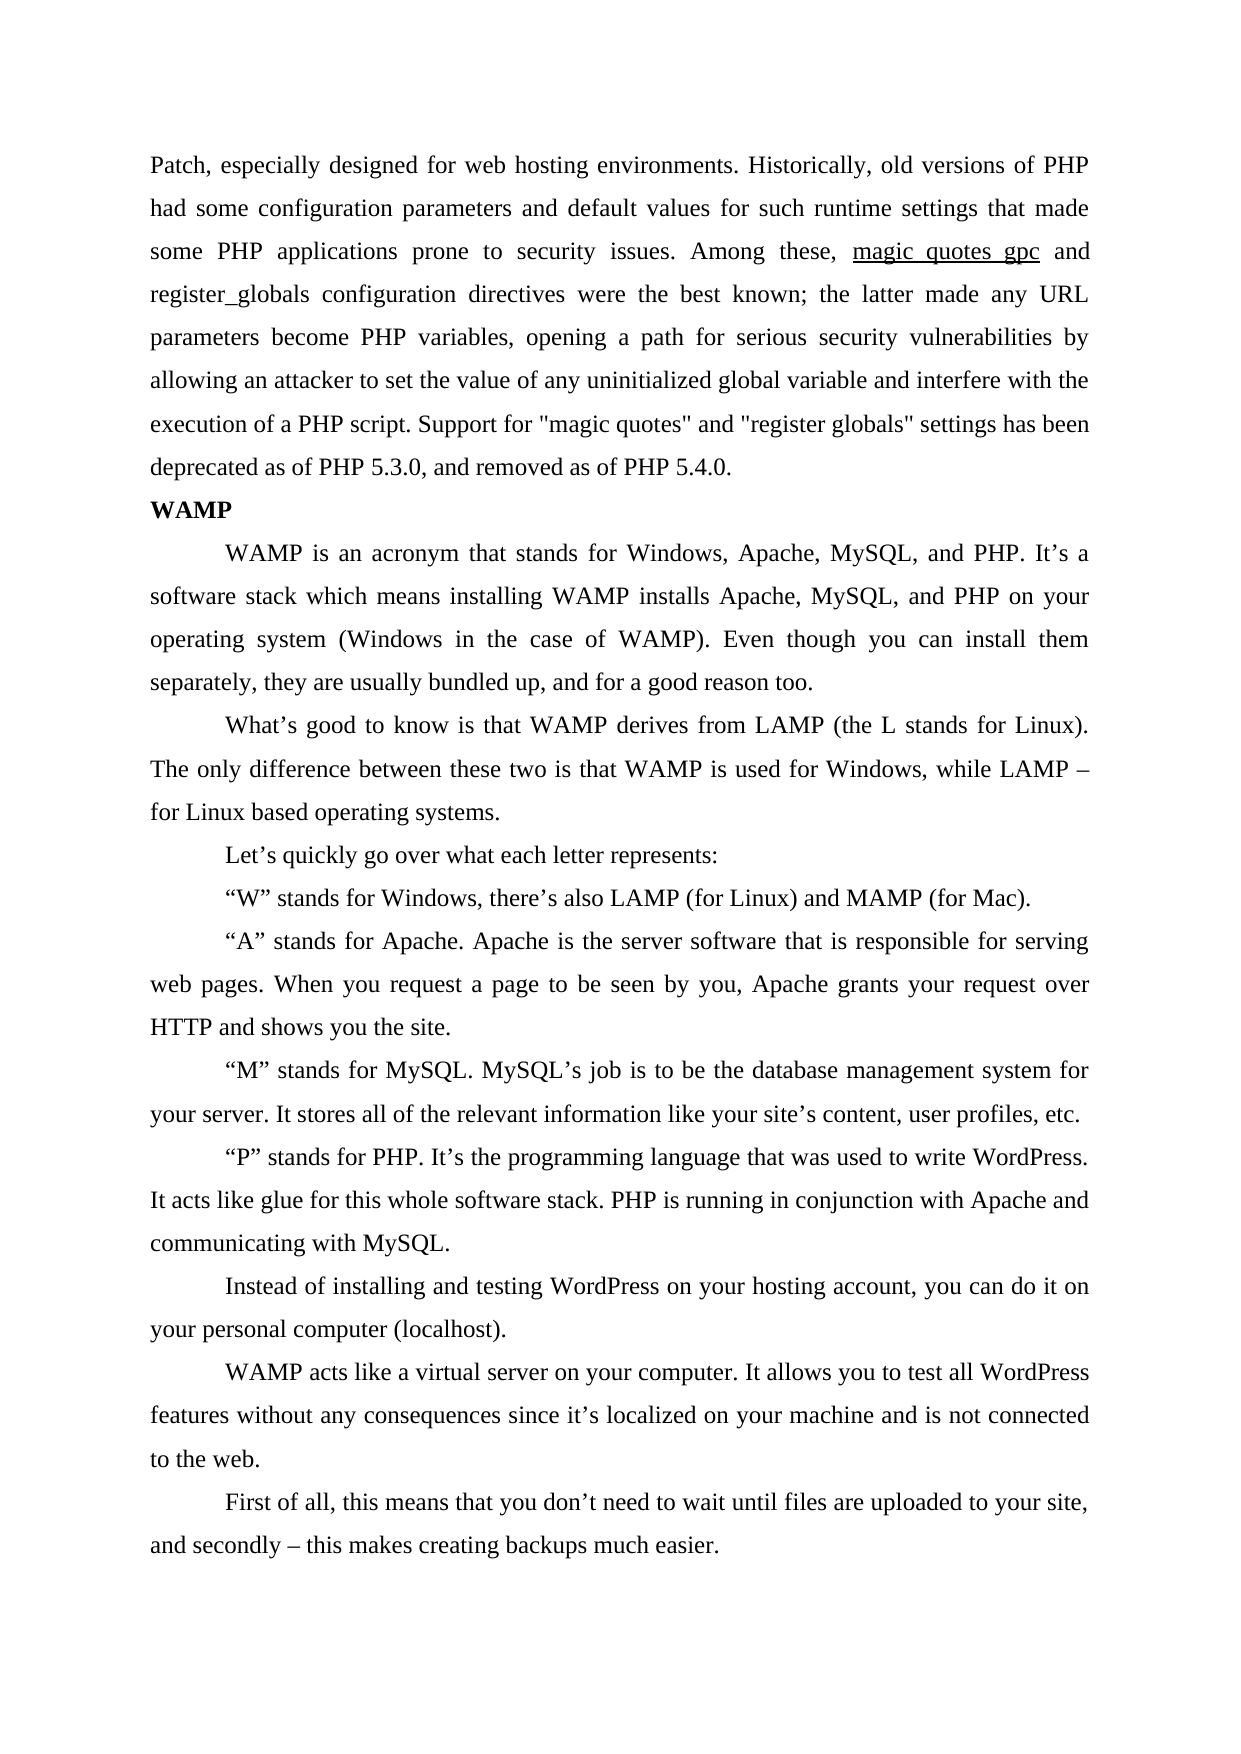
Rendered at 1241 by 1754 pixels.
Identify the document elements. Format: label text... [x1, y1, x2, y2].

text “M” stands for MySQL. MySQL’s job is to be the database management system for your server. It stores all of the relevant information like your site’s content, user profiles, etc. [150, 1056, 1090, 1127]
text “A” stands for Apache. Apache is the server software that is responsible for serving web pages. When you request a page to be seen by you, Apache grants your request over HTTP and shows you the site. [150, 926, 1090, 1041]
text WAMP [150, 495, 1090, 524]
text “W” stands for Windows, there’s also LAMP (for Linux) and MAMP (for Mac). [150, 883, 1090, 912]
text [150, 150, 1090, 481]
text “P” stands for PHP. It’s the programming language that was used to write WordPress. It acts like glue for this whole software stack. PHP is running in conjunction with Apache and communicating with MySQL. [150, 1142, 1090, 1257]
text Instead of installing and testing WordPress on your hosting account, you can do it on your personal computer (localhost). [150, 1271, 1090, 1343]
text WAMP is an acronym that stands for Windows, Apache, MySQL, and PHP. It’s a software stack which means installing WAMP installs Apache, MySQL, and PHP on your operating system (Windows in the case of WAMP). Even though you can install them separately, they are usually bundled up, and for a good reason too. [150, 538, 1090, 696]
text Let’s quickly go over what each letter represents: [150, 840, 1090, 869]
text What’s good to know is that WAMP derives from LAMP (the L stands for Linux). The only difference between these two is that WAMP is used for Windows, while LAMP – for Linux based operating systems. [150, 711, 1090, 826]
text First of all, this means that you don’t need to wait until files are uploaded to your site, and secondly – this makes creating backups much easier. [150, 1487, 1090, 1559]
text WAMP acts like a virtual server on your computer. It allows you to test all WordPress features without any consequences since it’s localized on your machine and is not connected to the web. [150, 1357, 1090, 1472]
